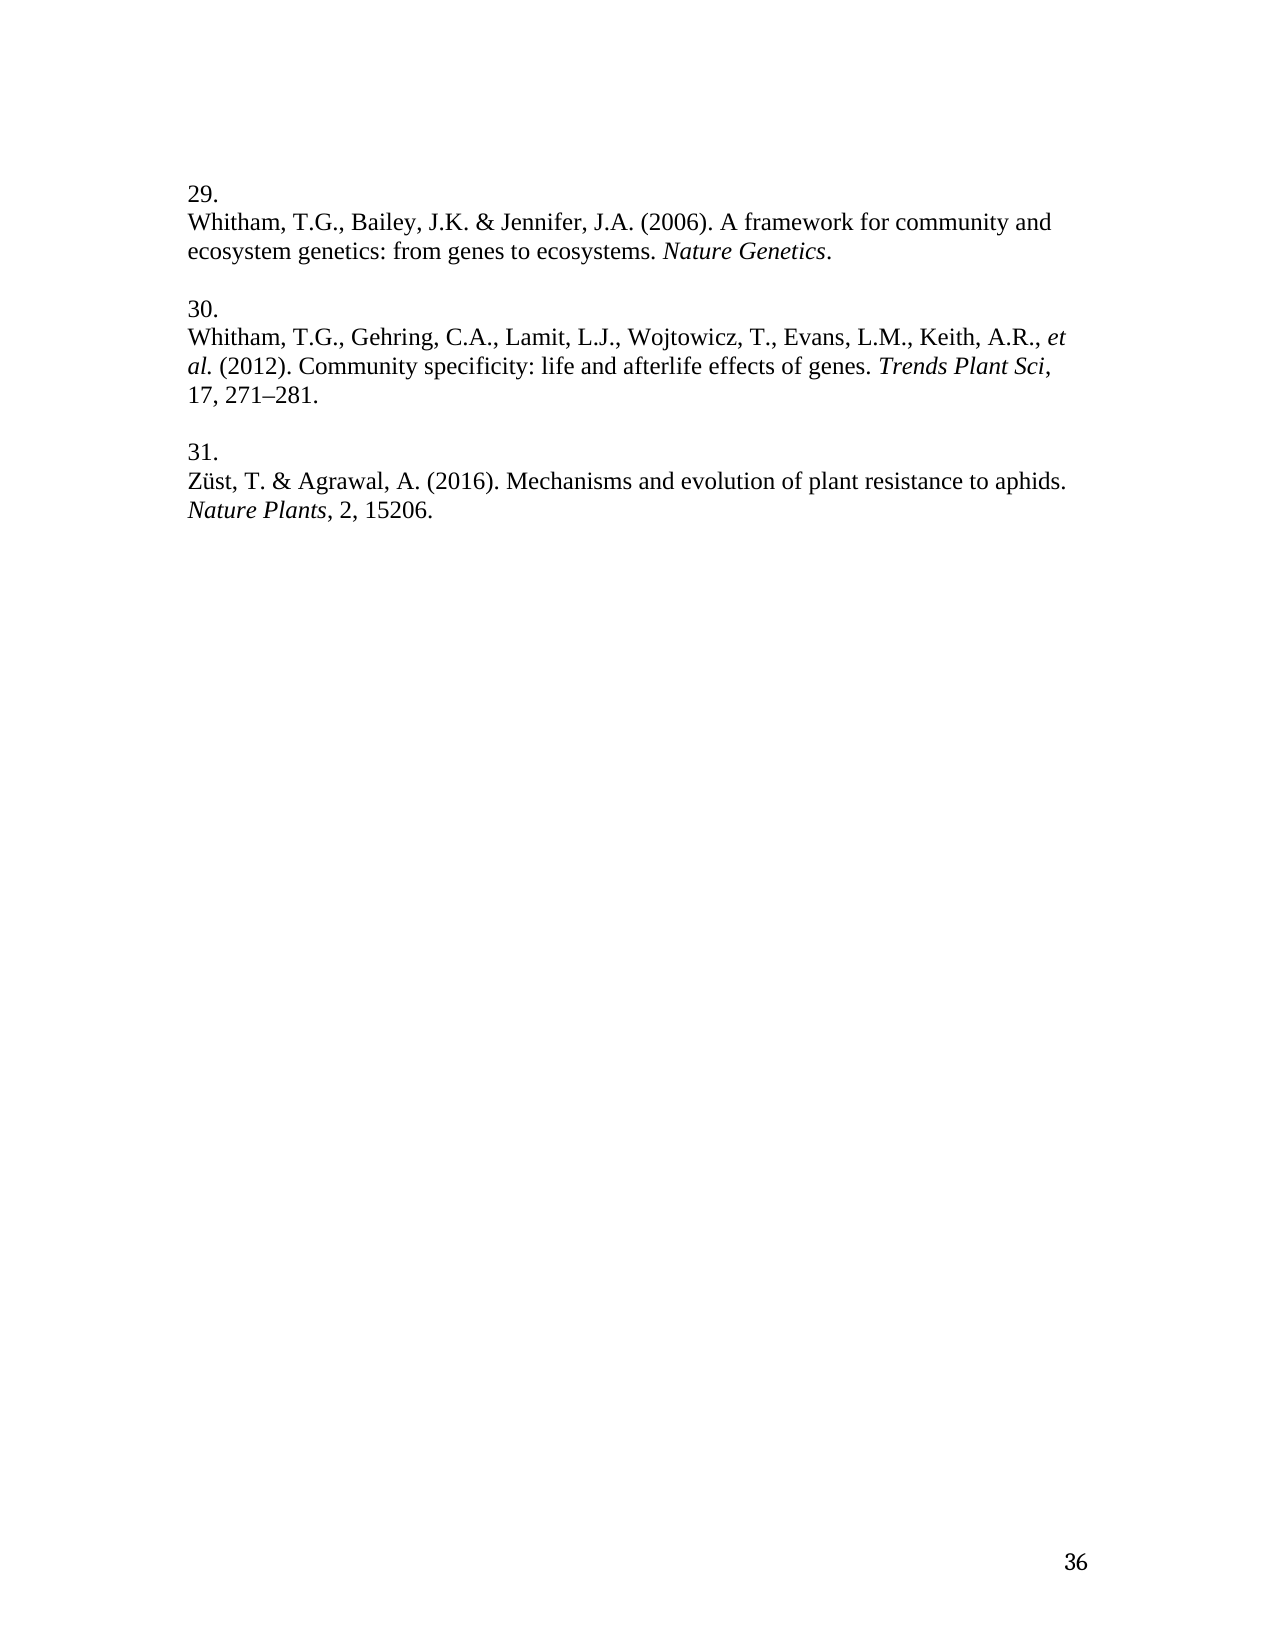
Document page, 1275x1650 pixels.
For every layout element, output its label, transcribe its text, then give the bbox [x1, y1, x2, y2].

text 31. Züst, T. & Agrawal, A. (2016). Mechanisms and evolution of plant resistance to aphids. Nature Plants, 2, 15206. [187, 409, 1088, 524]
text 30. Whitham, T.G., Gehring, C.A., Lamit, L.J., Wojtowicz, T., Evans, L.M., Keith, A.R., et al. (2012). Community specificity: life and afterlife effects of genes. Trends Plant Sci, 17, 271–281. [187, 265, 1088, 409]
text 29. Whitham, T.G., Bailey, J.K. & Jennifer, J.A. (2006). A framework for community and ecosystem genetics: from genes to ecosystems. Nature Genetics. [187, 150, 1088, 265]
